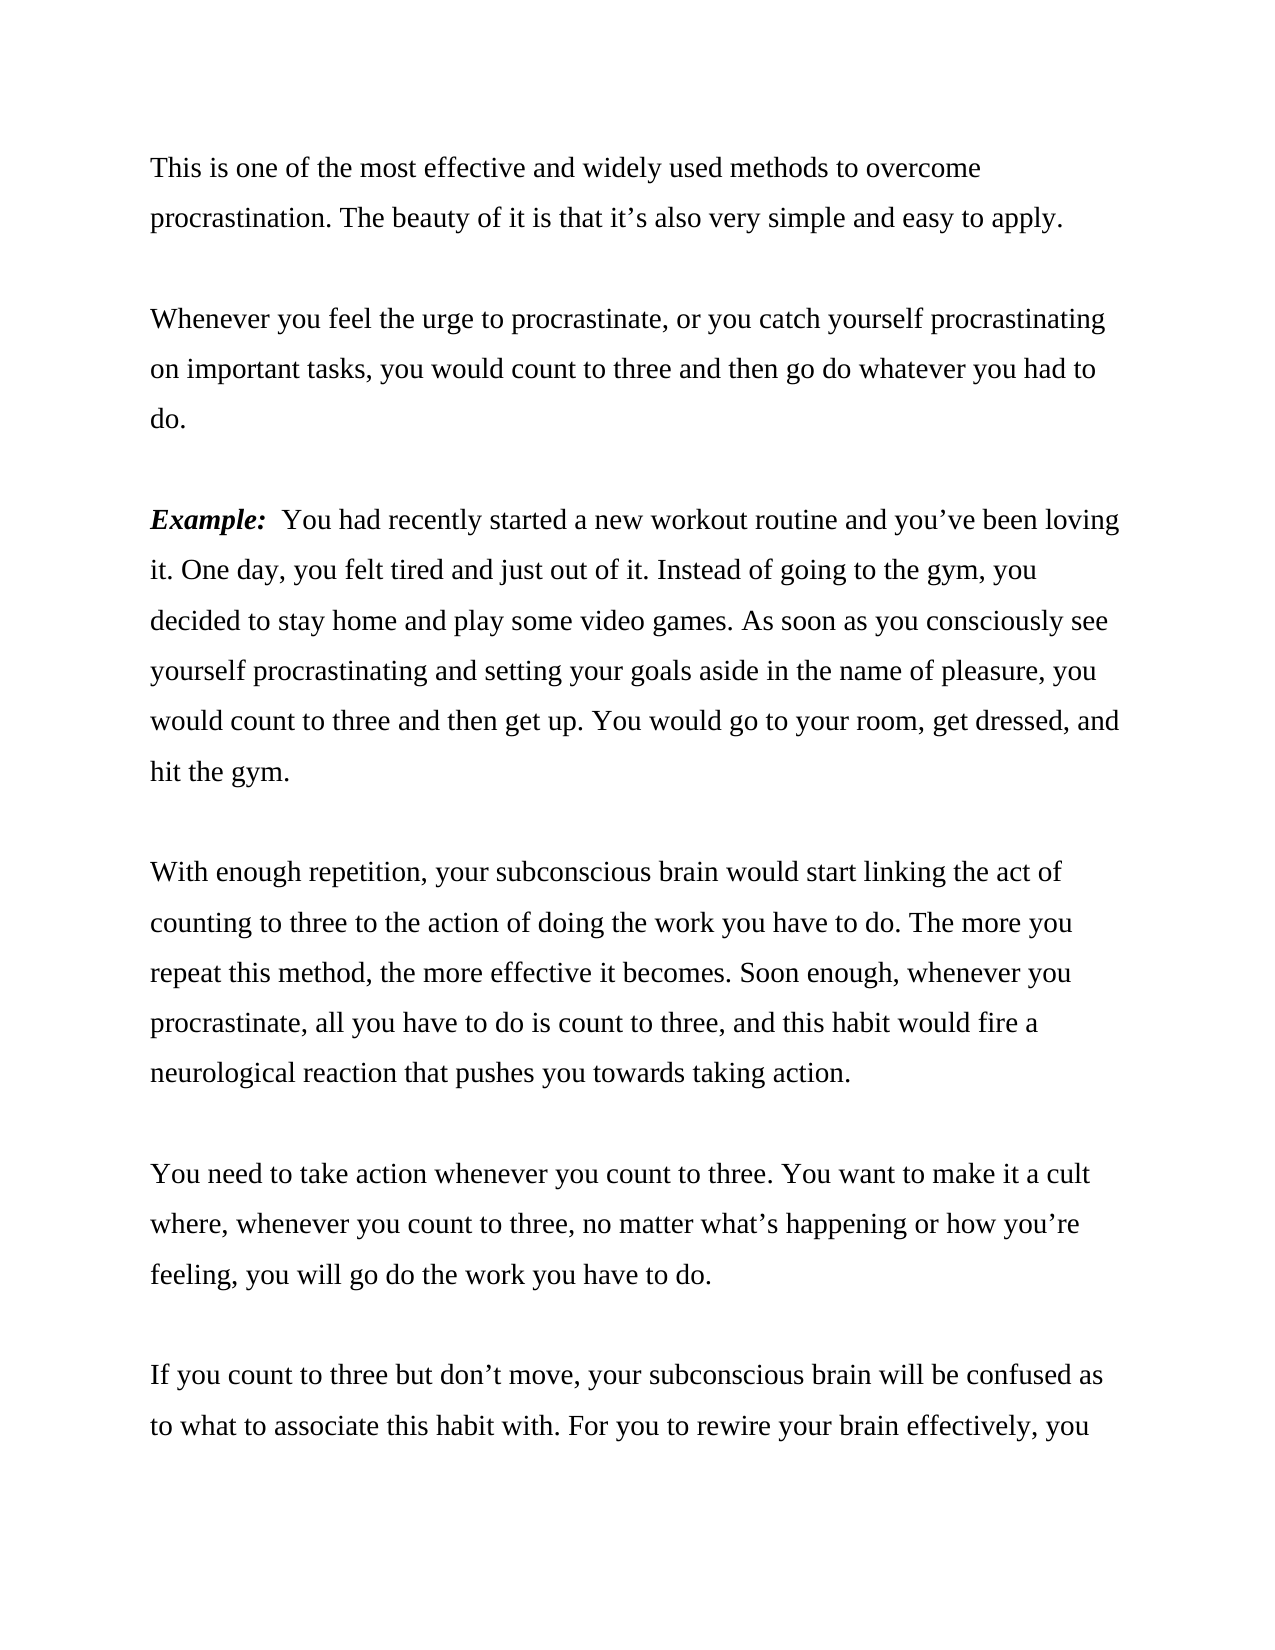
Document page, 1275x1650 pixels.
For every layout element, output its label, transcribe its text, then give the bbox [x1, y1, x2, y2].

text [150, 1357, 1125, 1441]
text You need to take action whenever you count to three. You want to make it a cult where, whenever you count to three, no matter what’s happening or how you’re feeling, you will go do the work you have to do. [150, 1156, 1125, 1290]
text With enough repetition, your subconscious brain would start linking the act of counting to three to the action of doing the work you have to do. The more you repeat this method, the more effective it becomes. Soon enough, whenever you procrastinate, all you have to do is count to three, and this habit would fire a neurological reaction that pushes you towards taking action. [150, 854, 1125, 1089]
text Example: You had recently started a new workout routine and you’ve been loving it. One day, you felt tired and just out of it. Instead of going to the gym, you decided to stay home and play some video games. As soon as you consciously see yourself procrastinating and setting your goals aside in the name of pleasure, you would count to three and then get up. You would go to your room, get dressed, and hit the gym. [150, 502, 1125, 787]
text Whenever you feel the urge to procrastinate, or you catch yourself procrastinating on important tasks, you would count to three and then go do whatever you had to do. [150, 301, 1125, 435]
text This is one of the most effective and widely used methods to overcome procrastination. The beauty of it is that it’s also very simple and easy to apply. [150, 150, 1125, 234]
